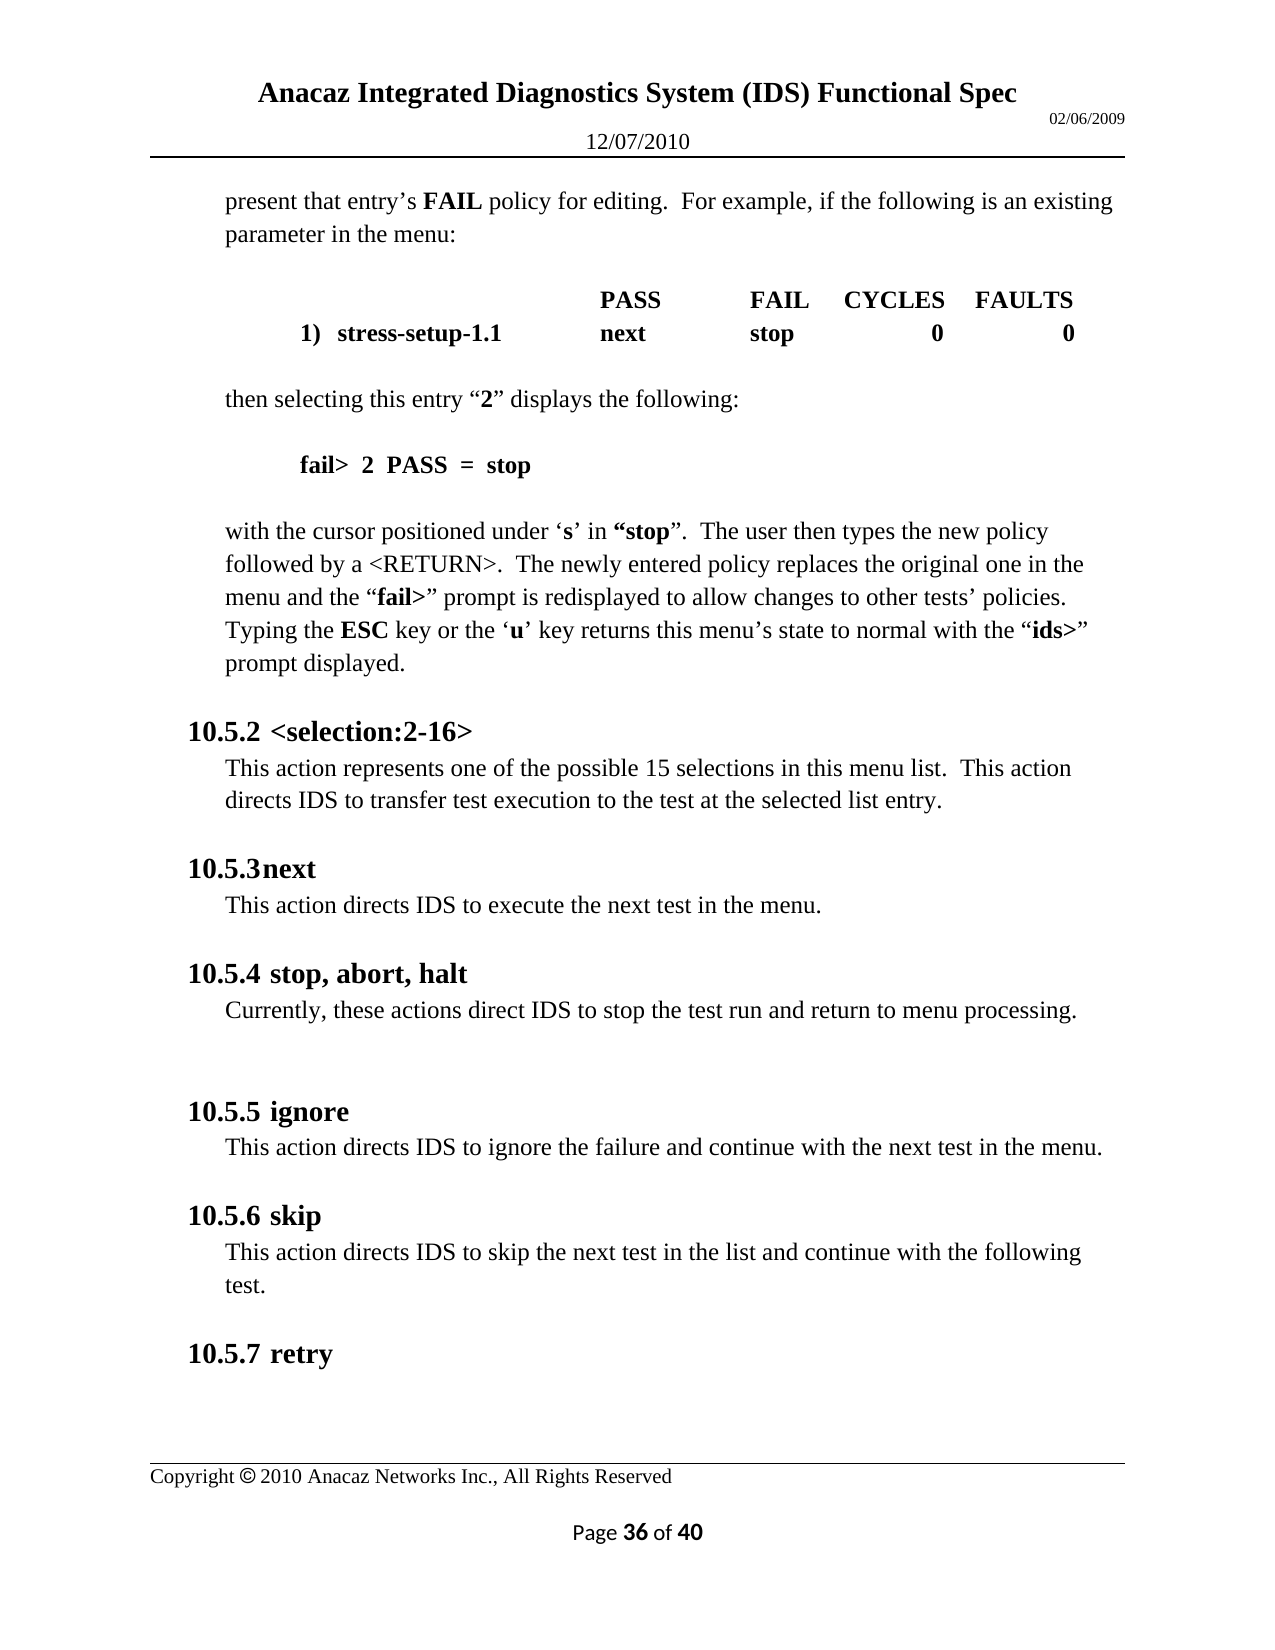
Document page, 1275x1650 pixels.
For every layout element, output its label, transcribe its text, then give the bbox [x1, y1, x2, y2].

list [225, 186, 1125, 247]
list This action directs IDS to ignore the failure and continue with the next test in the menu. [225, 1132, 1125, 1161]
list PASS FAIL CYCLES FAULTS [225, 285, 1125, 313]
list stop, abort, halt [187, 956, 1125, 990]
list next [187, 852, 1125, 885]
text with the cursor positioned under ‘s’ in “stop”. The user then types the new policy followed by a <RETURN>. The newly entered policy replaces the original one in the menu and the “fail>” prompt is redisplayed to allow changes to other tests’ policies. Typing the ESC key or the ‘u’ key returns this menu’s state to normal with the “ids>” prompt displayed. [225, 516, 1125, 677]
list stress-setup-1.1 next stop 0 0 [300, 318, 1125, 347]
list retry [187, 1336, 1125, 1369]
list This action represents one of the possible 15 selections in this menu list. This action directs IDS to transfer test execution to the test at the selected list entry. [225, 753, 1125, 814]
list ignore [187, 1094, 1125, 1127]
list skip [187, 1198, 1125, 1232]
list Currently, these actions direct IDS to stop the test run and return to menu processing. [225, 995, 1125, 1023]
text fail> 2 PASS = stop [225, 450, 1125, 479]
list This action directs IDS to skip the next test in the list and continue with the following test. [225, 1237, 1125, 1299]
list This action directs IDS to execute the next test in the menu. [225, 890, 1125, 919]
list <selection:2-16> [187, 714, 1125, 748]
text then selecting this entry “2” displays the following: [225, 384, 1125, 413]
